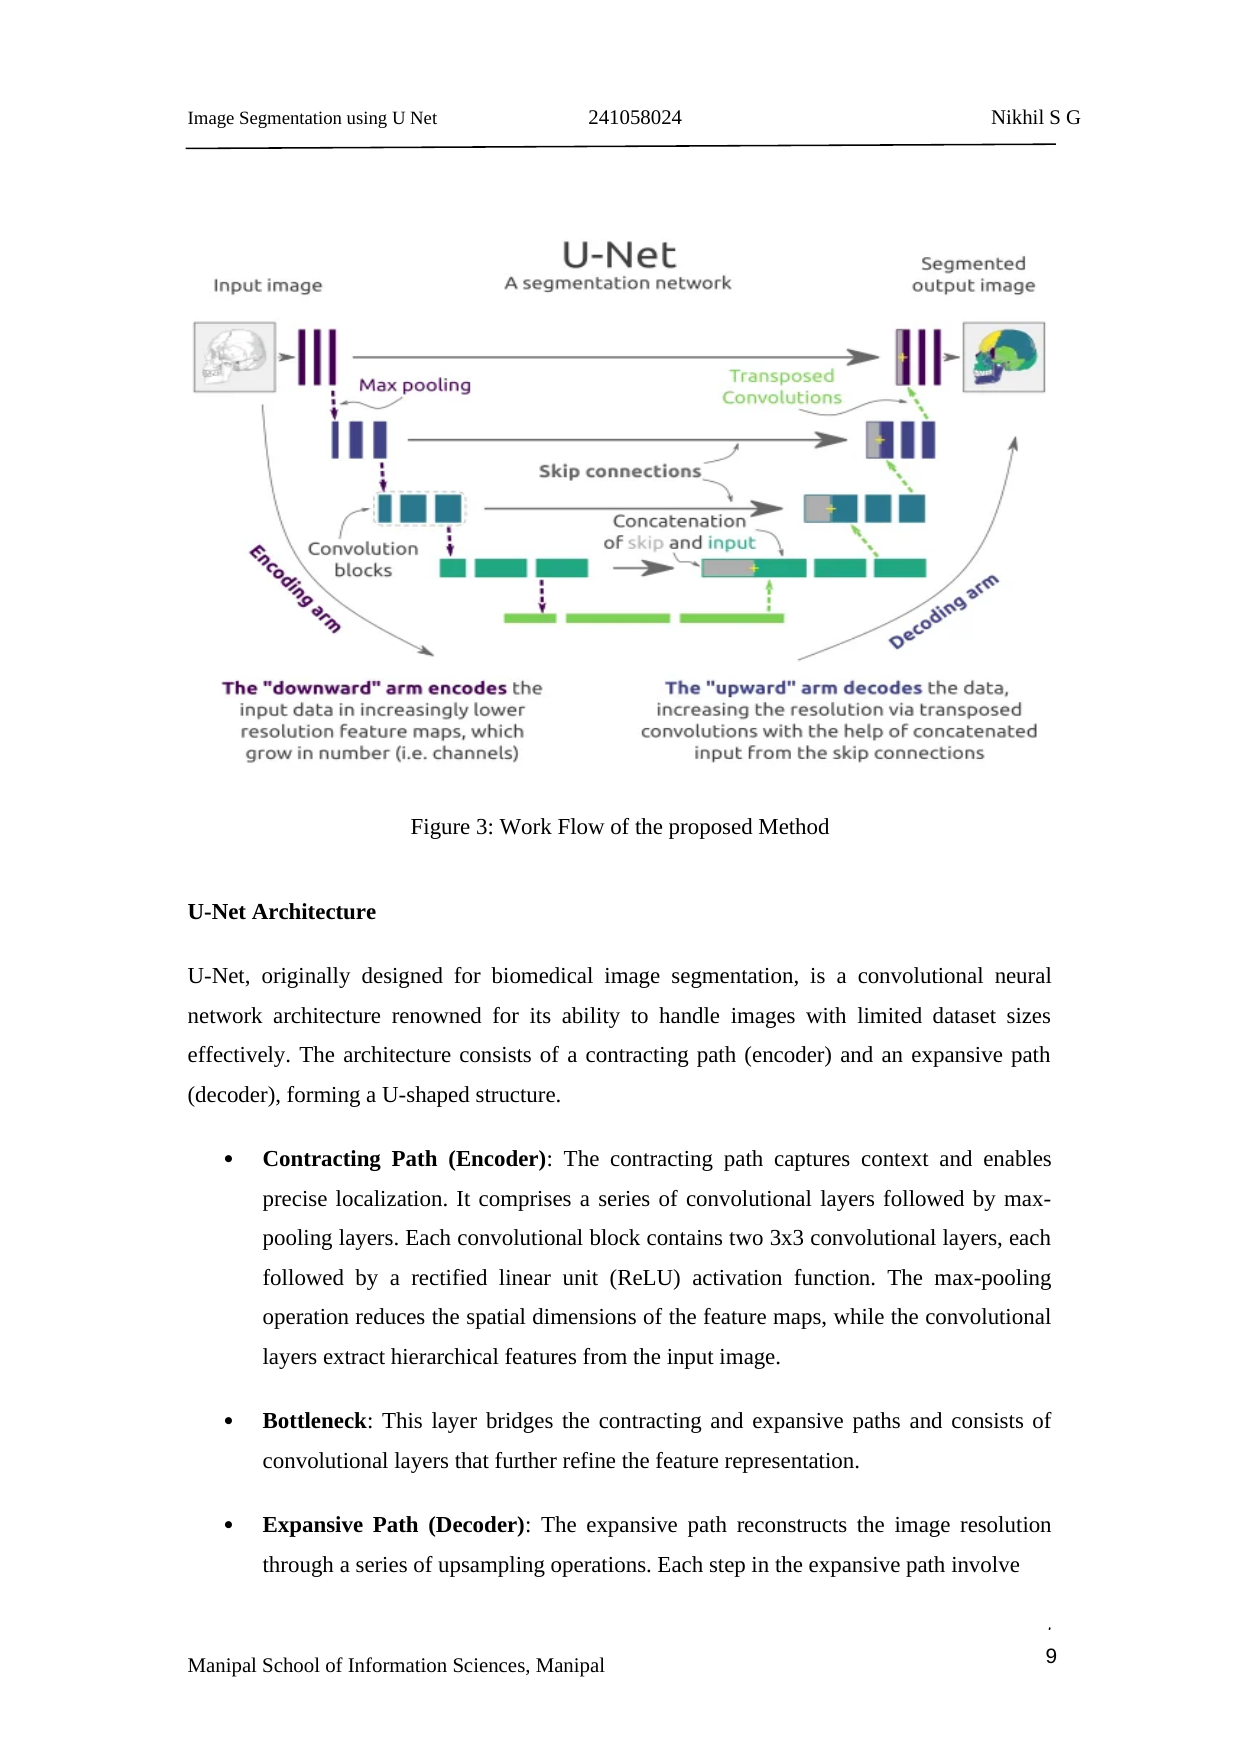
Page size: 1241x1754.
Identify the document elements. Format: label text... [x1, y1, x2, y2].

text U-Net Architecture [187, 898, 1053, 924]
list Bottleneck: This layer bridges the contracting and expansive paths and consists of convolutional layers that further refine the feature representation. [225, 1407, 1053, 1473]
list Contracting Path (Encoder): The contracting path captures context and enables precise localization. It comprises a series of convolutional layers followed by max-pooling layers. Each convolutional block contains two 3x3 convolutional layers, each followed by a rectified linear unit (ReLU) activation function. The max-pooling operation reduces the spatial dimensions of the feature maps, while the convolutional layers extract hierarchical features from the input image. [225, 1145, 1053, 1369]
list Expansive Path (Decoder): The expansive path reconstructs the image resolution through a series of upsampling operations. Each step in the expansive path involve [225, 1511, 1053, 1577]
text Figure 3: Work Flow of the proposed Method [187, 813, 1053, 839]
text U-Net, originally designed for biomedical image segmentation, is a convolutional neural network architecture renowned for its ability to handle images with limited dataset sizes effectively. The architecture consists of a contracting path (encoder) and an expansive path (decoder), forming a U-shaped structure. [187, 962, 1053, 1107]
picture [187, 225, 1054, 774]
